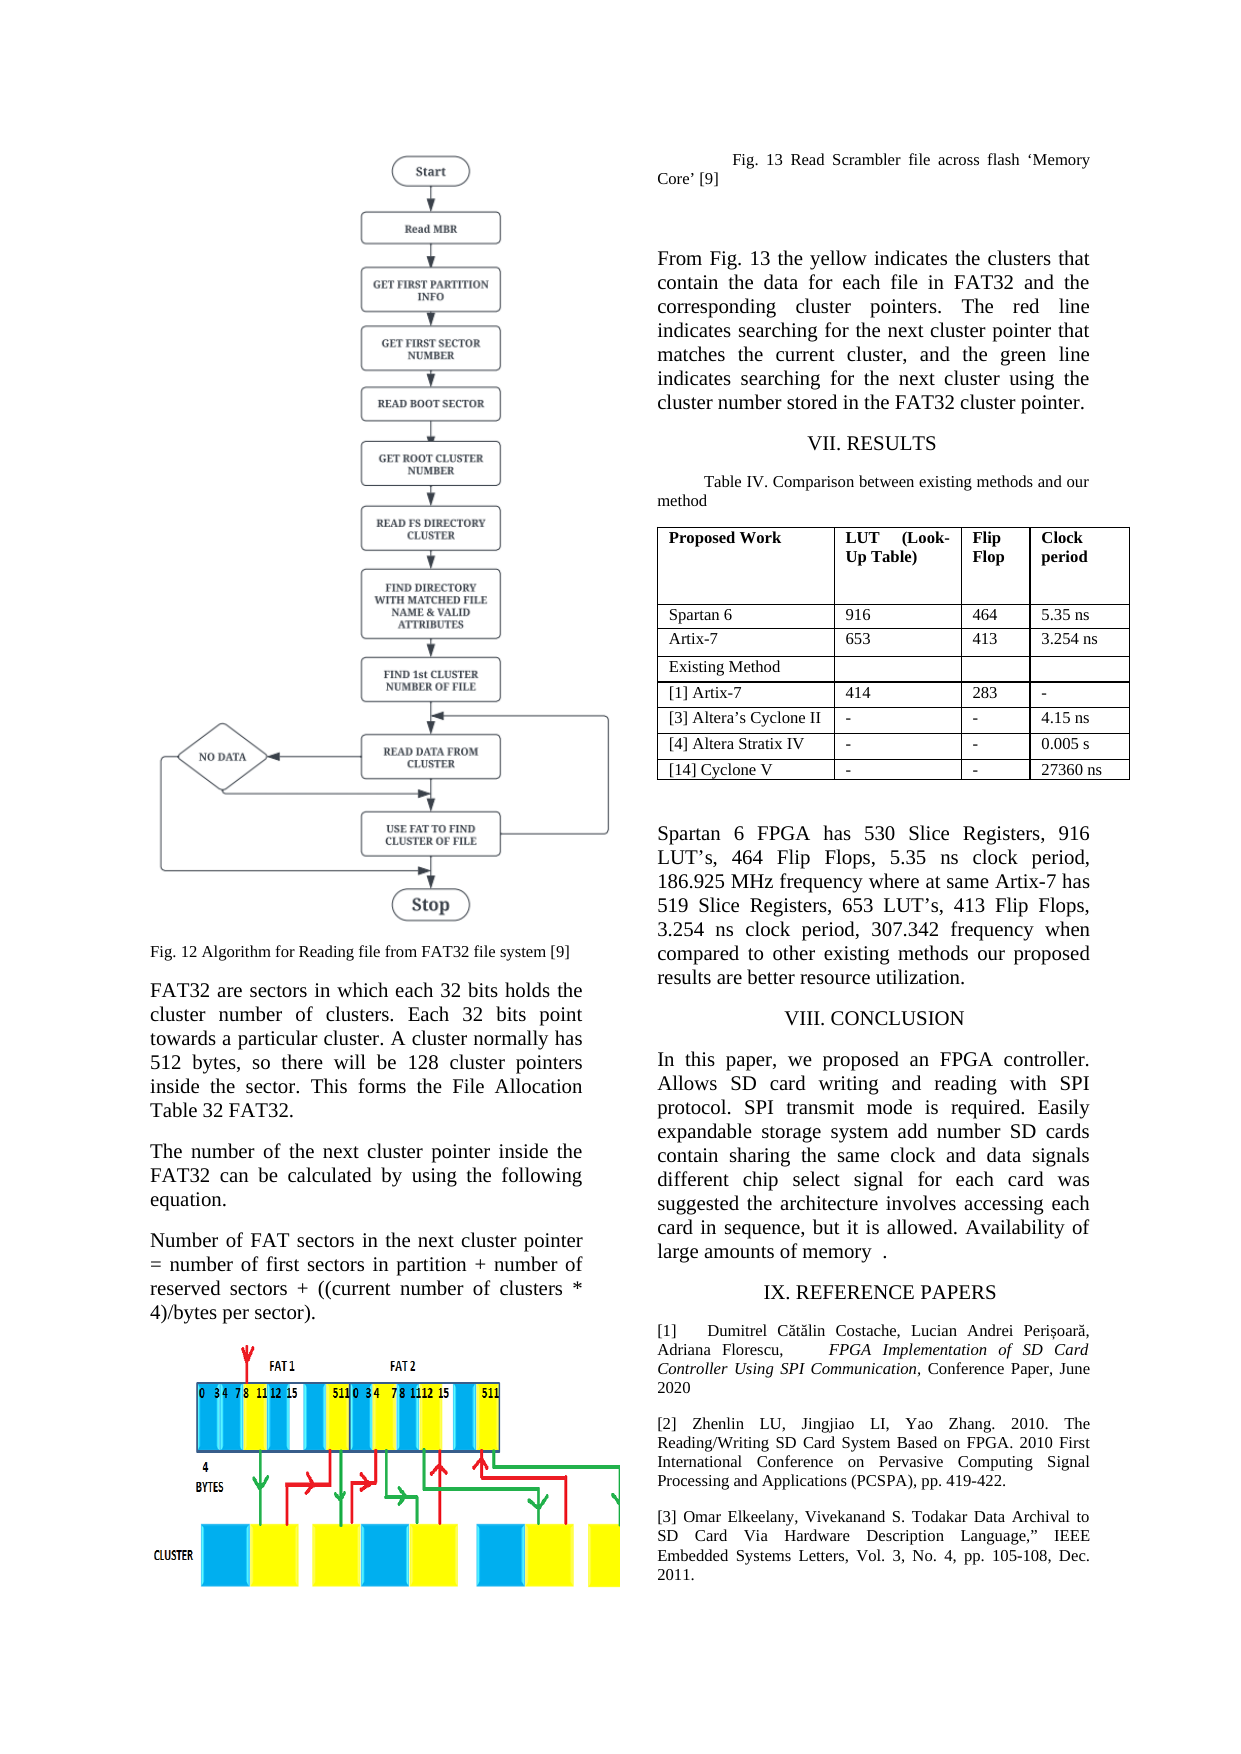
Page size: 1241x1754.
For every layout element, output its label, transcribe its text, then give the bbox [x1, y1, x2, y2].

text FAT32 are sectors in which each 32 bits holds the cluster number of clusters. Each 32 bits point towards a particular cluster. A cluster normally has 512 bytes, so there will be 128 cluster pointers inside the sector. This forms the File Allocation Table 32 FAT32. [150, 978, 583, 1122]
table_cell - [962, 760, 1029, 779]
table_cell - [835, 760, 961, 779]
picture [150, 1340, 620, 1592]
table_cell 5.35 ns [1031, 605, 1129, 628]
table_cell 653 [835, 629, 961, 656]
table_header Flip Flop [962, 528, 1029, 604]
table_cell [962, 657, 1029, 681]
table_cell 414 [835, 683, 961, 707]
table_cell [1031, 657, 1129, 681]
text Fig. 12 Algorithm for Reading file from FAT32 file system [9] [150, 942, 583, 961]
text Table IV. Comparison between existing methods and our method [657, 472, 1090, 510]
table_cell 27360 ns [1031, 760, 1129, 779]
table_cell Existing Method [658, 657, 834, 681]
table_cell 464 [962, 605, 1029, 628]
table_header Clock period [1031, 528, 1129, 604]
text From Fig. 13 the yellow indicates the clusters that contain the data for each file in FAT32 and the corresponding cluster pointers. The red line indicates searching for the next cluster pointer that matches the current cluster, and the green line indicates searching for the next cluster using the cluster number stored in the FAT32 cluster pointer. [657, 246, 1090, 414]
picture [150, 150, 613, 926]
text [2] Zhenlin LU, Jingjiao LI, Yao Zhang. 2010. The Reading/Writing SD Card System Based on FPGA. 2010 First International Conference on Pervasive Computing Signal Processing and Applications (PCSPA), pp. 419-422. [657, 1414, 1090, 1490]
table_cell [1] Artix-7 [658, 683, 834, 707]
text Number of FAT sectors in the next cluster pointer = number of first sectors in partition + number of reserved sectors + ((current number of clusters * 4)/bytes per sector). [150, 1228, 583, 1324]
table_cell 3.254 ns [1031, 629, 1129, 656]
text [1] Dumitrel Cătălin Costache, Lucian Andrei Perișoară, Adriana Florescu, FPGA Implementation of SD Card Controller Using SPI Communication, Conference Paper, June 2020 [657, 1320, 1090, 1397]
table_cell [3] Altera’s Cyclone II [658, 708, 834, 733]
text VII. RESULTS [657, 431, 1090, 455]
table_cell - [1031, 683, 1129, 707]
table_header Proposed Work [658, 528, 834, 604]
table_cell 4.15 ns [1031, 708, 1129, 733]
text In this paper, we proposed an FPGA controller. Allows SD card writing and reading with SPI protocol. SPI transmit mode is required. Easily expandable storage system add number SD cards contain sharing the same clock and data signals different chip select signal for each card was suggested the architecture involves accessing each card in sequence, but it is allowed. Availability of large amounts of memory . [657, 1046, 1090, 1263]
text [3] Omar Elkeelany, Vivekanand S. Todakar Data Archival to SD Card Via Hardware Description Language,” IEEE Embedded Systems Letters, Vol. 3, No. 4, pp. 105-108, Dec. 2011. [657, 1507, 1090, 1584]
table_cell 283 [962, 683, 1029, 707]
table_cell - [835, 734, 961, 759]
table_cell [835, 657, 961, 681]
table_cell - [835, 708, 961, 733]
table_cell [14] Cyclone V [658, 760, 834, 779]
table_cell 916 [835, 605, 961, 628]
text IX. REFERENCE PAPERS [657, 1280, 1090, 1304]
text Fig. 13 Read Scrambler file across flash ‘Memory Core’ [9] [657, 150, 1090, 188]
text Spartan 6 FPGA has 530 Slice Registers, 916 LUT’s, 464 Flip Flops, 5.35 ns clock period, 186.925 MHz frequency where at same Artix-7 has 519 Slice Registers, 653 LUT’s, 413 Flip Flops, 3.254 ns clock period, 307.342 frequency when compared to other existing methods our proposed results are better resource utilization. [657, 821, 1090, 989]
table_header LUT (Look-Up Table) [835, 528, 961, 604]
text VIII. CONCLUSION [657, 1006, 1090, 1030]
table_cell - [962, 708, 1029, 733]
table_cell Spartan 6 [658, 605, 834, 628]
text The number of the next cluster pointer inside the FAT32 can be calculated by using the following equation. [150, 1139, 583, 1211]
table_cell Artix-7 [658, 629, 834, 656]
table_cell 413 [962, 629, 1029, 656]
table_cell 0.005 s [1031, 734, 1129, 759]
table_cell - [962, 734, 1029, 759]
table_cell [4] Altera Stratix IV [658, 734, 834, 759]
